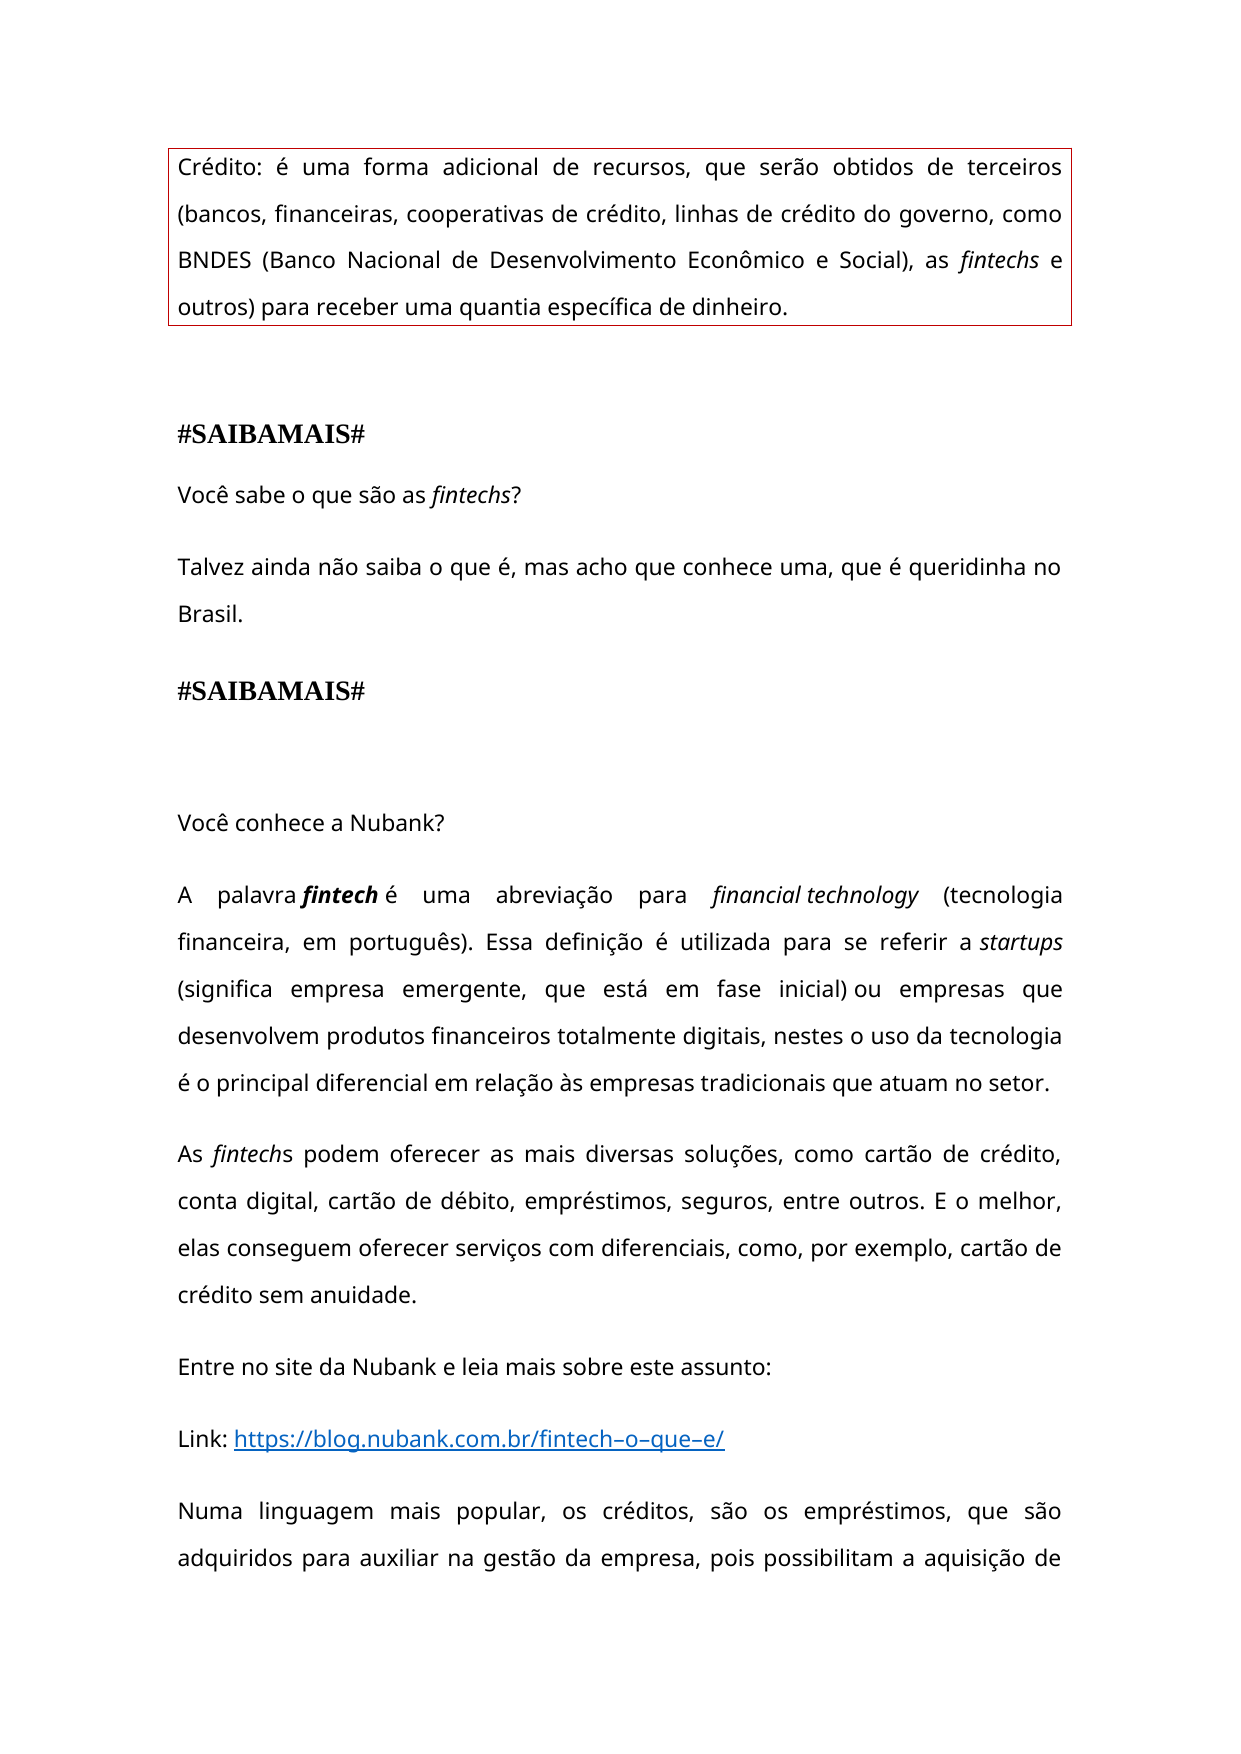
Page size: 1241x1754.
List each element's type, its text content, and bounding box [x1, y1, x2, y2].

text Crédito: é uma forma adicional de recursos, que serão obtidos de terceiros (bancos, financeiras, cooperativas de crédito, linhas de crédito do governo, como BNDES (Banco Nacional de Desenvolvimento Econômico e Social), as fintechs e outros) para receber uma quantia específica de dinheiro. [169, 149, 1071, 325]
text Talvez ainda não saiba o que é, mas acho que conhece uma, que é queridinha no Brasil. [177, 551, 1063, 629]
text Você conhece a Nubank? [177, 807, 1063, 838]
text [177, 1495, 1063, 1573]
text Você sabe o que são as fintechs? [177, 479, 1063, 510]
text Entre no site da Nubank e leia mais sobre este assunto: [177, 1351, 1063, 1382]
subtitle #SAIBAMAIS# [177, 417, 1063, 450]
text Link: https://blog.nubank.com.br/fintech–o–que–e/ [177, 1423, 1063, 1454]
text As fintechs podem oferecer as mais diversas soluções, como cartão de crédito, conta digital, cartão de débito, empréstimos, seguros, entre outros. E o melhor, elas conseguem oferecer serviços com diferenciais, como, por exemplo, cartão de crédito sem anuidade. [177, 1138, 1063, 1310]
subtitle #SAIBAMAIS# [177, 674, 1063, 706]
text A palavra fintech é uma abreviação para financial technology (tecnologia financeira, em português). Essa definição é utilizada para se referir a startups (significa empresa emergente, que está em fase inicial) ou empresas que desenvolvem produtos financeiros totalmente digitais, nestes o uso da tecnologia é o principal diferencial em relação às empresas tradicionais que atuam no setor. [177, 879, 1063, 1098]
